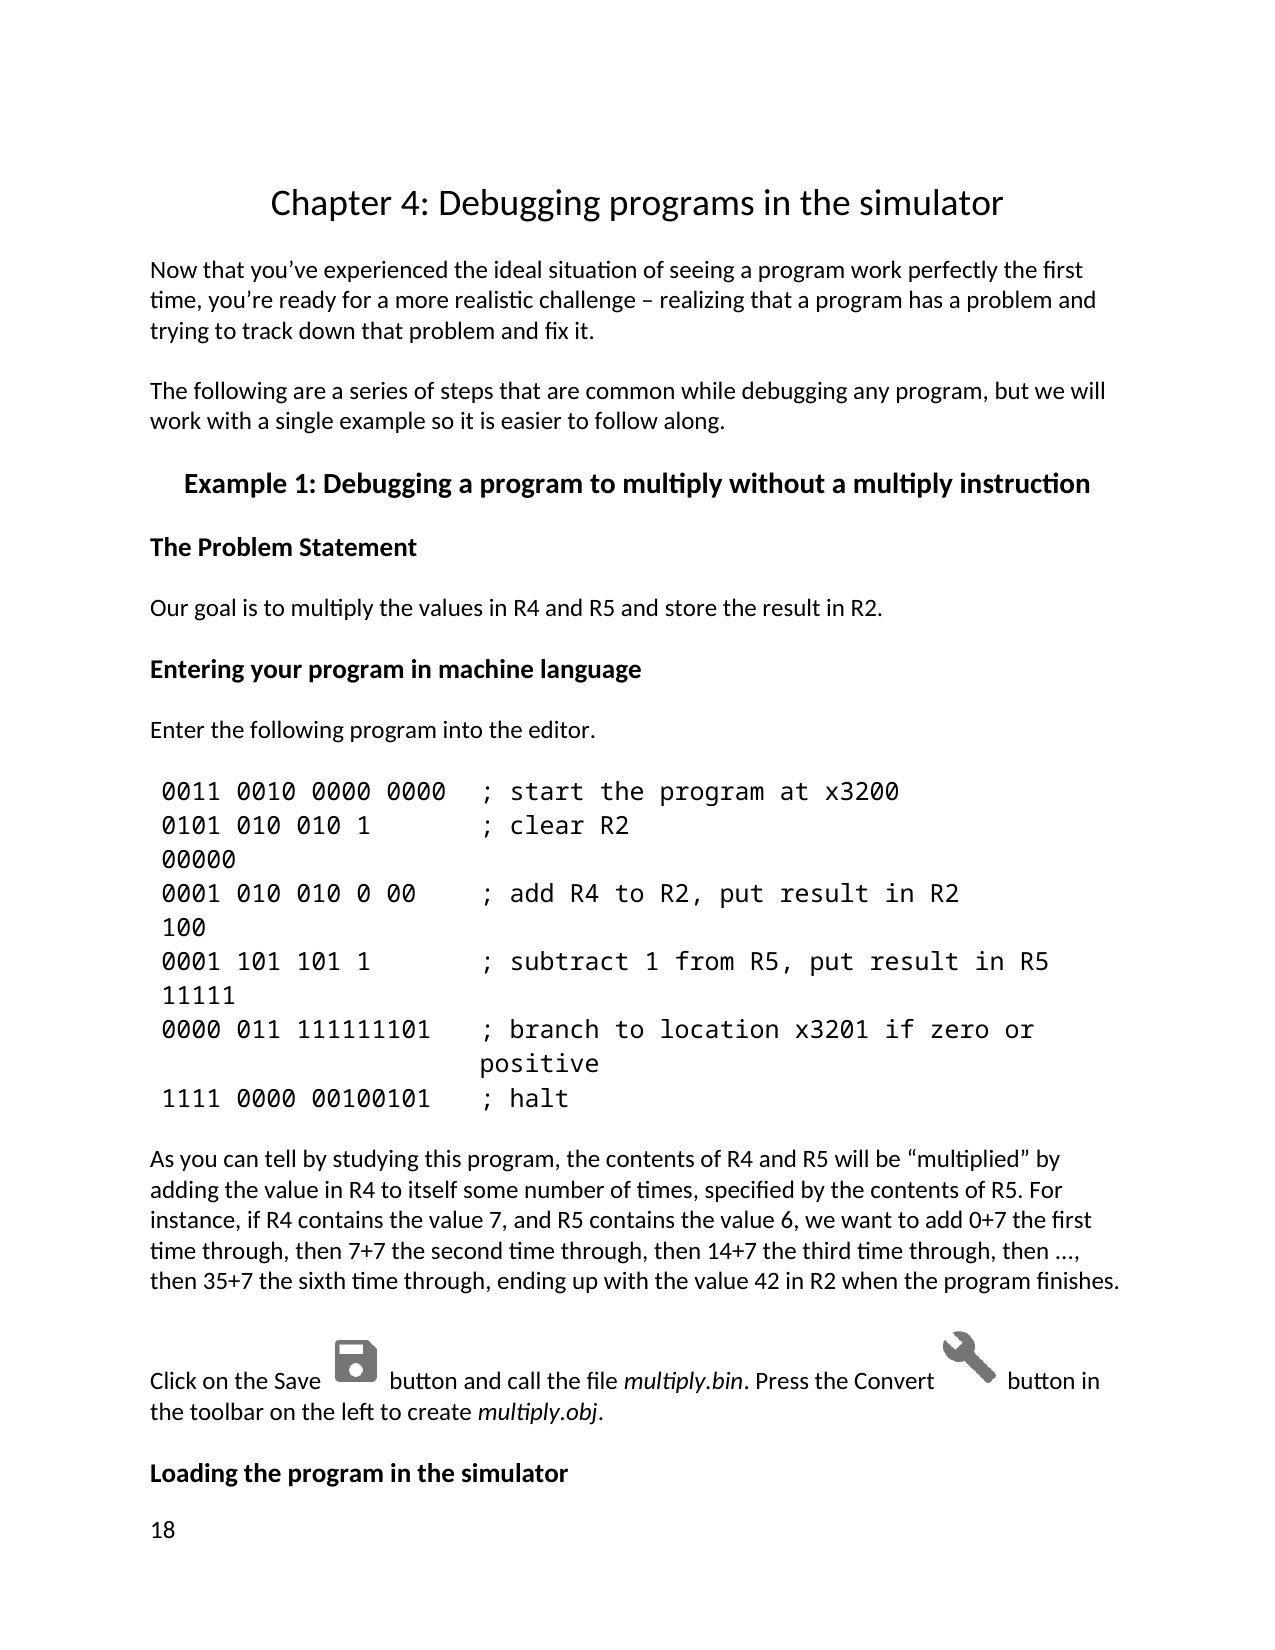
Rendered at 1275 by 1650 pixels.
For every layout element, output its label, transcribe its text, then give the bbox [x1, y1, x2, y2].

text The following are a series of steps that are common while debugging any program, but we will work with a single example so it is easier to follow along. [150, 375, 1125, 436]
text Example 1: Debugging a program to multiply without a multiply instruction [150, 465, 1125, 501]
table_cell 0101 010 010 1 00000 [150, 808, 468, 876]
text As you can tell by studying this program, the contents of R4 and R5 will be “multiplied” by adding the value in R4 to itself some number of times, specified by the contents of R5. For instance, if R4 contains the value 7, and R5 contains the value 6, we want to add 0+7 the first time through, then 7+7 the second time through, then 14+7 the third time through, then ..., then 35+7 the sixth time through, ending up with the value 42 in R2 when the program finishes. [150, 1143, 1125, 1296]
table_cell ; halt [468, 1080, 1124, 1114]
text Enter the following program into the editor. [150, 714, 1125, 744]
table_cell 1111 0000 00100101 [150, 1080, 468, 1114]
table_cell ; clear R2 [468, 808, 1124, 876]
table_cell 0001 101 101 1 11111 [150, 944, 468, 1012]
table_cell 0001 010 010 0 00 100 [150, 876, 468, 944]
table_cell 0000 011 111111101 [150, 1012, 468, 1080]
text Our goal is to multiply the values in R4 and R5 and store the result in R2. [150, 592, 1125, 623]
table_cell ; subtract 1 from R5, put result in R5 [468, 944, 1124, 1012]
table_cell ; add R4 to R2, put result in R2 [468, 876, 1124, 944]
picture [934, 1325, 1008, 1390]
picture [321, 1334, 389, 1390]
table_header 0011 0010 0000 0000 [150, 774, 468, 808]
text Click on the Savebutton and call the file multiply.bin. Press the Convertbutton in the toolbar on the left to create multiply.obj. [150, 1325, 1125, 1427]
text The Problem Statement [150, 530, 1125, 563]
text Chapter 4: Debugging programs in the simulator [150, 179, 1125, 225]
text Now that you’ve experienced the ideal situation of seeing a program work perfectly the first time, you’re ready for a more realistic challenge – realizing that a program has a problem and trying to track down that problem and fix it. [150, 254, 1125, 346]
text Entering your program in machine language [150, 652, 1125, 685]
table_cell ; branch to location x3201 if zero or positive [468, 1012, 1124, 1080]
table_header ; start the program at x3200 [468, 774, 1124, 808]
text Loading the program in the simulator [150, 1456, 1125, 1489]
